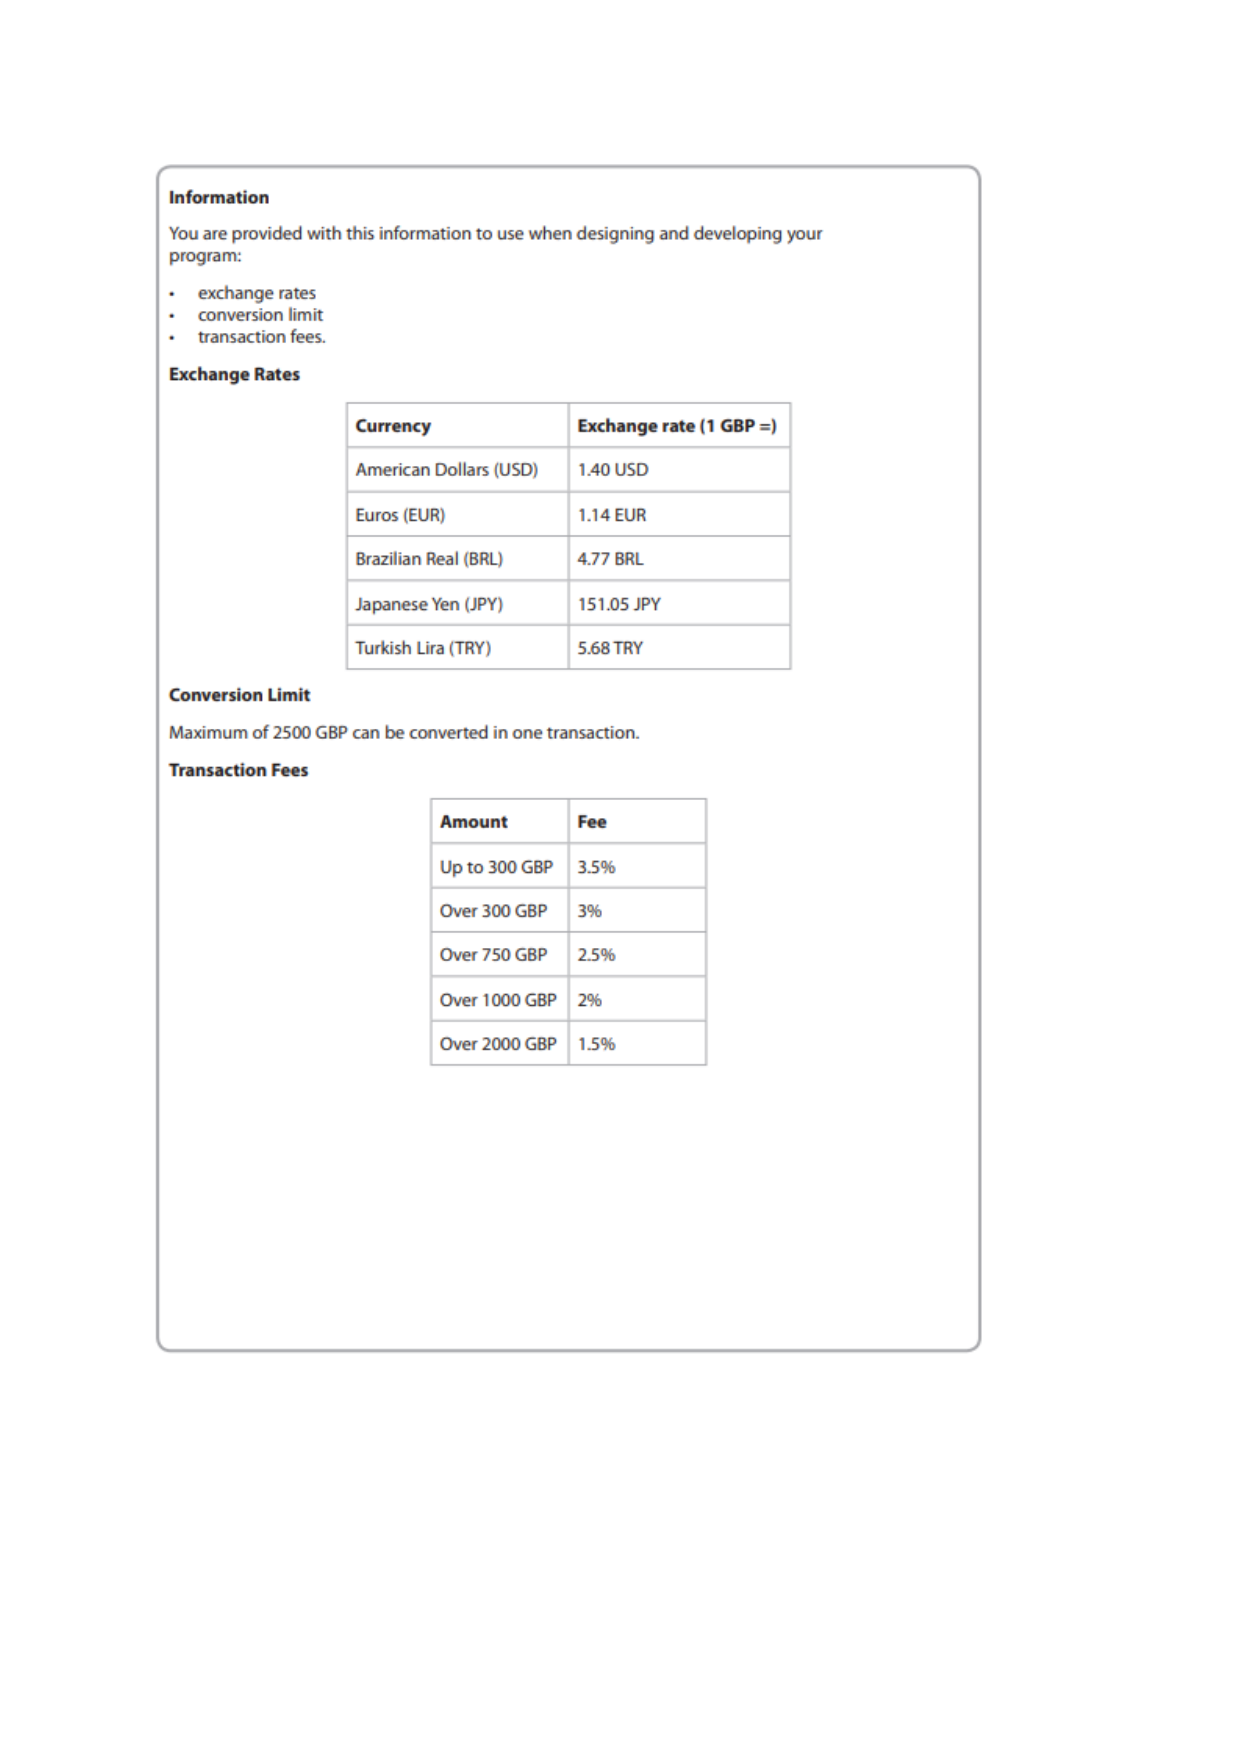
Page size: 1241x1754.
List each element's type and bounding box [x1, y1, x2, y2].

picture [150, 150, 988, 1357]
